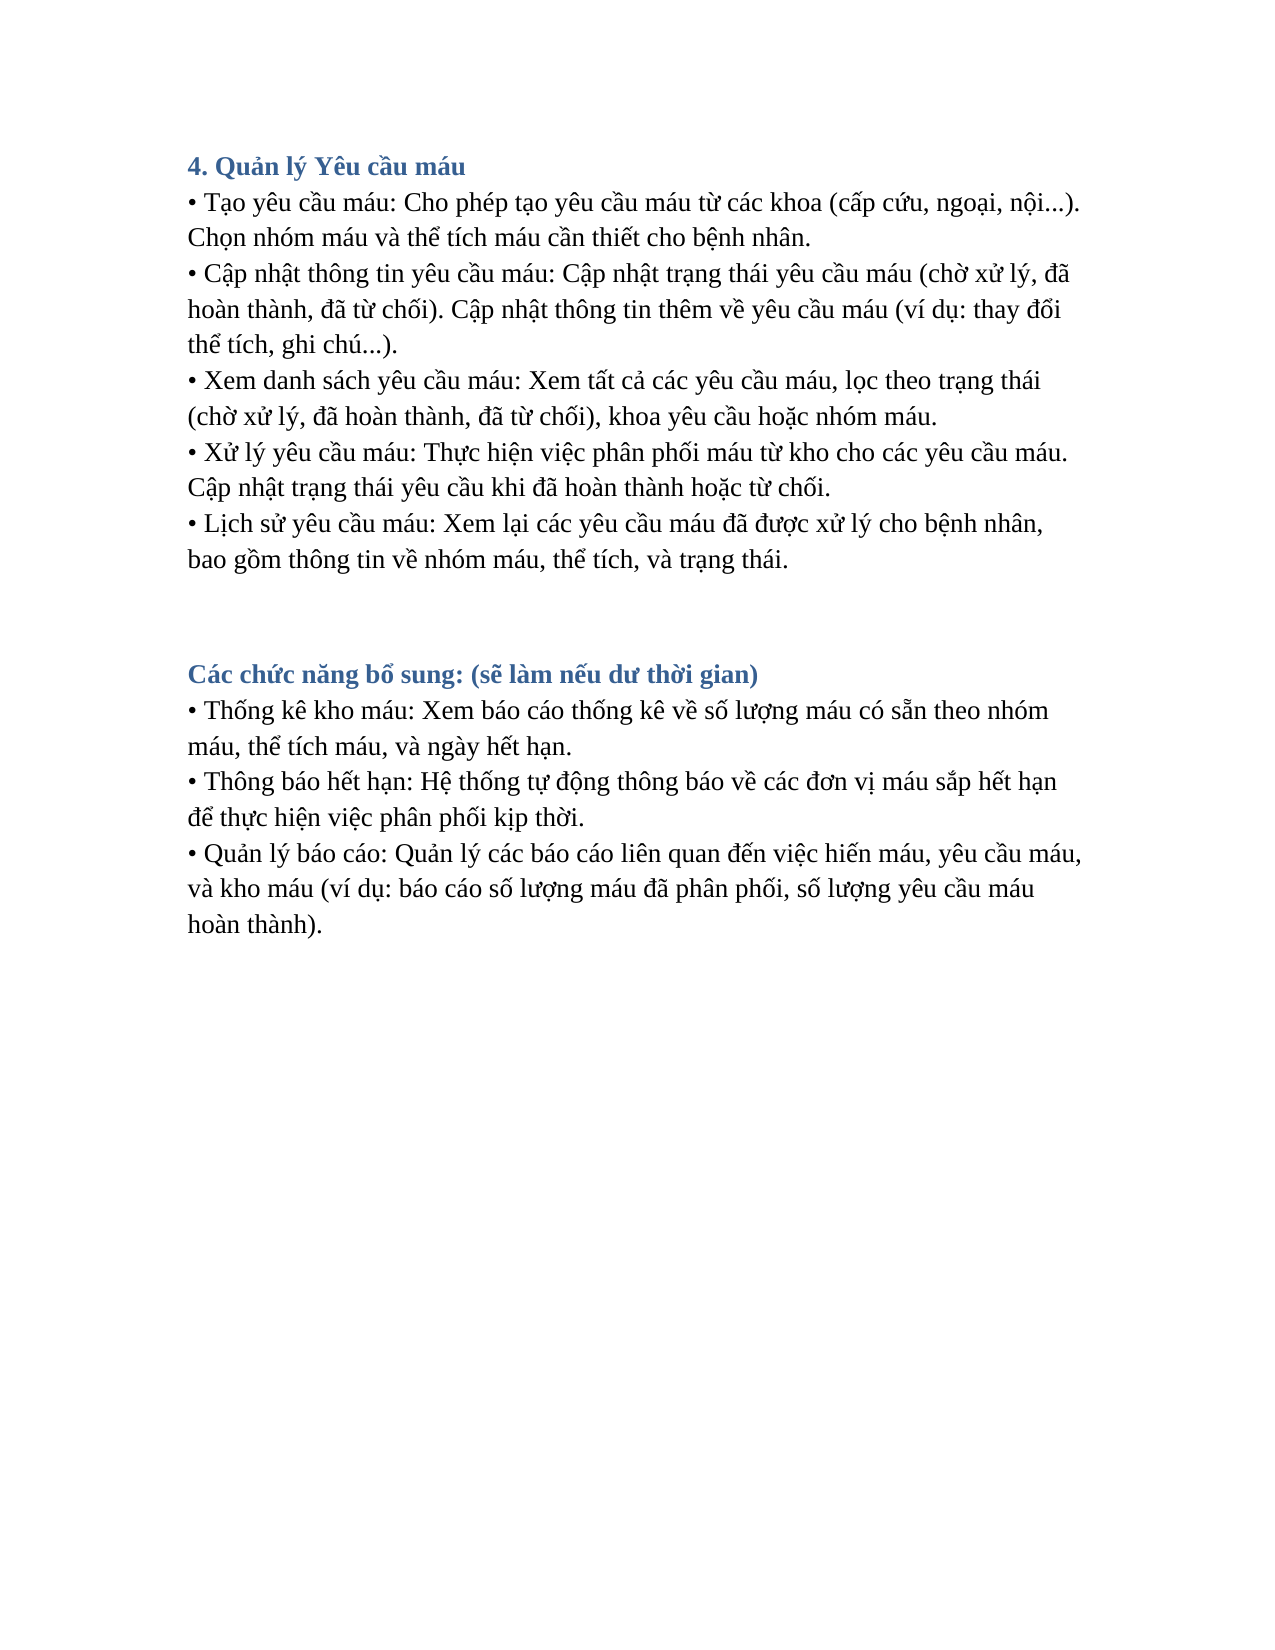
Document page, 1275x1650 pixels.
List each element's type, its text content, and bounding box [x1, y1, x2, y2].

text • Thống kê kho máu: Xem báo cáo thống kê về số lượng máu có sẵn theo nhóm máu, thể tích máu, và ngày hết hạn. • Thông báo hết hạn: Hệ thống tự động thông báo về các đơn vị máu sắp hết hạn để thực hiện việc phân phối kịp thời. • Quản lý báo cáo: Quản lý các báo cáo liên quan đến việc hiến máu, yêu cầu máu, và kho máu (ví dụ: báo cáo số lượng máu đã phân phối, số lượng yêu cầu máu hoàn thành). [187, 694, 1087, 970]
subtitle 4. Quản lý Yêu cầu máu [187, 150, 1087, 181]
subtitle Các chức năng bổ sung: (sẽ làm nếu dư thời gian) [187, 658, 1087, 689]
text • Tạo yêu cầu máu: Cho phép tạo yêu cầu máu từ các khoa (cấp cứu, ngoại, nội...). Chọn nhóm máu và thể tích máu cần thiết cho bệnh nhân. • Cập nhật thông tin yêu cầu máu: Cập nhật trạng thái yêu cầu máu (chờ xử lý, đã hoàn thành, đã từ chối). Cập nhật thông tin thêm về yêu cầu máu (ví dụ: thay đổi thể tích, ghi chú...). • Xem danh sách yêu cầu máu: Xem tất cả các yêu cầu máu, lọc theo trạng thái (chờ xử lý, đã hoàn thành, đã từ chối), khoa yêu cầu hoặc nhóm máu. • Xử lý yêu cầu máu: Thực hiện việc phân phối máu từ kho cho các yêu cầu máu. Cập nhật trạng thái yêu cầu khi đã hoàn thành hoặc từ chối. • Lịch sử yêu cầu máu: Xem lại các yêu cầu máu đã được xử lý cho bệnh nhân, bao gồm thông tin về nhóm máu, thể tích, và trạng thái. [187, 186, 1087, 604]
